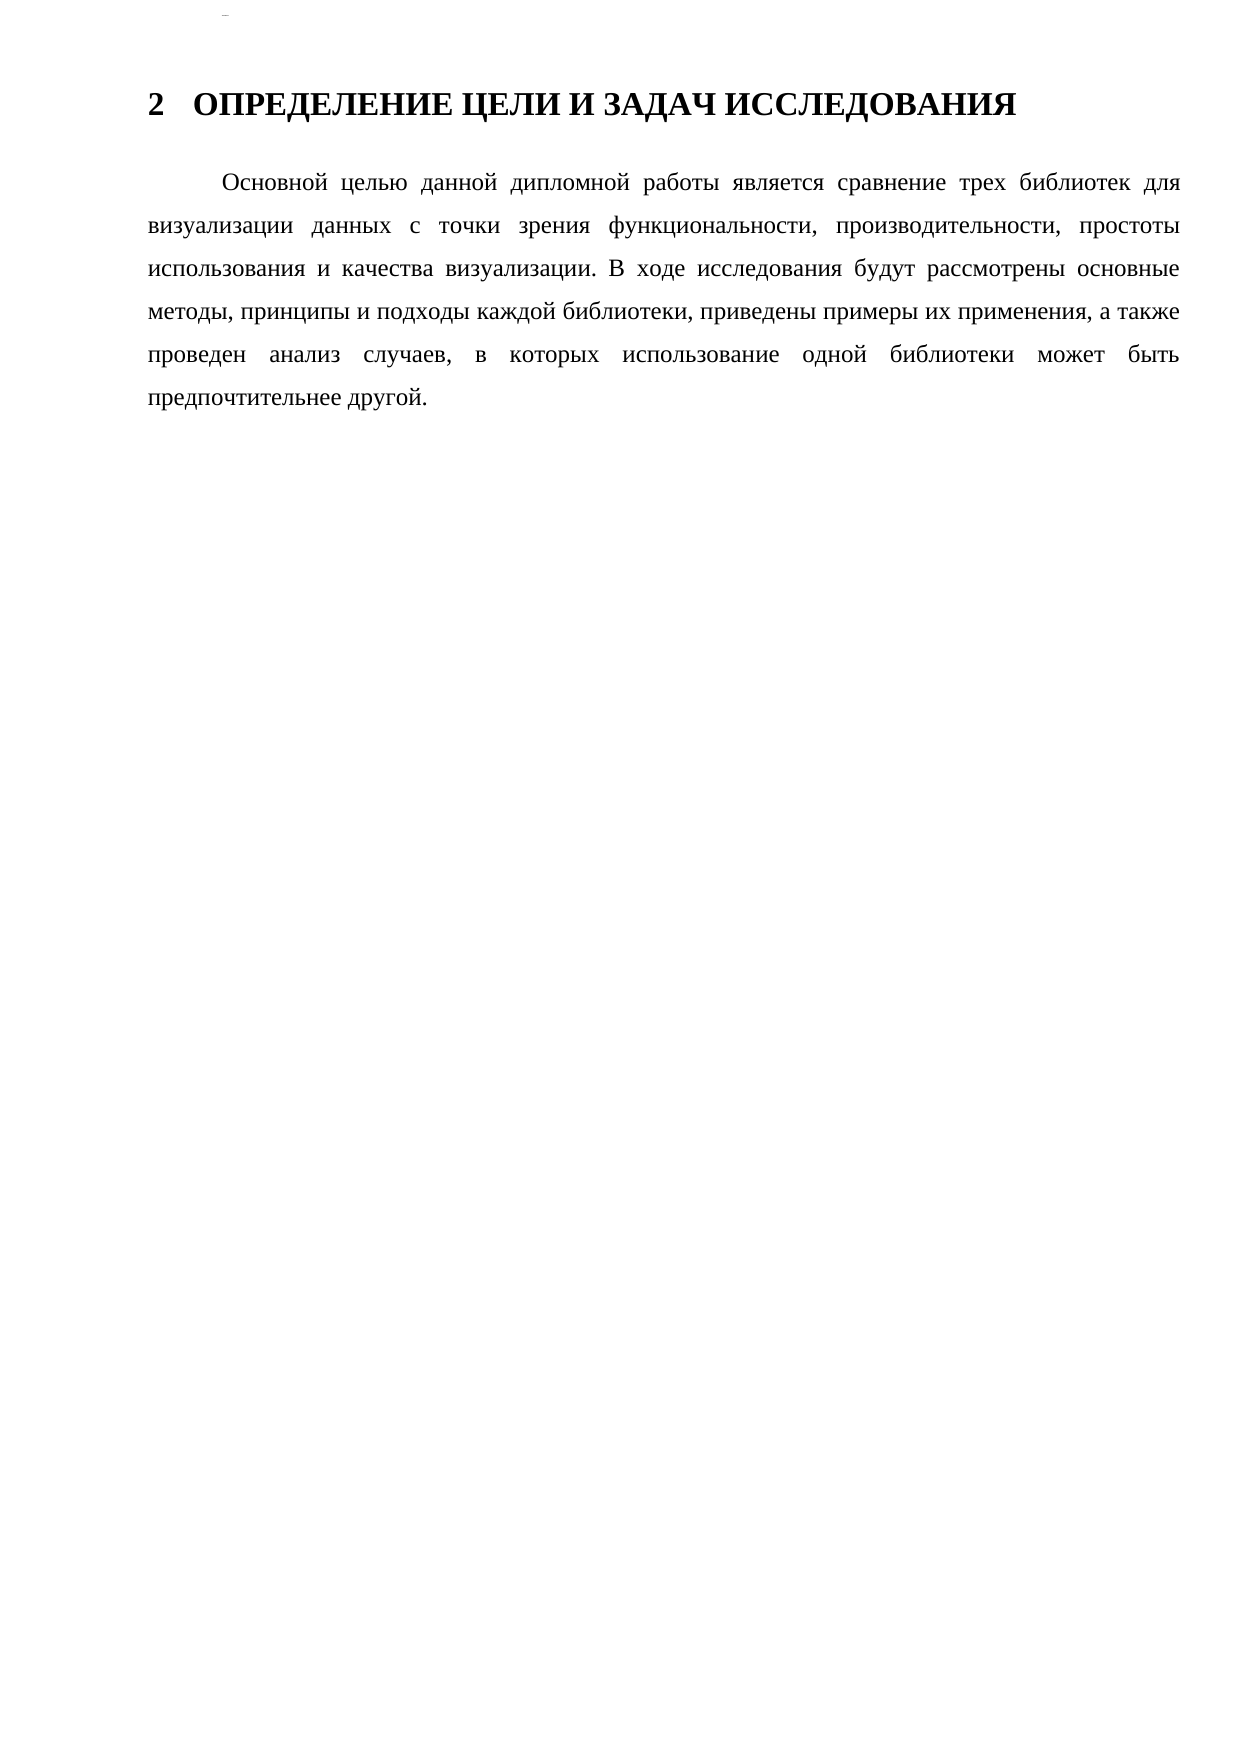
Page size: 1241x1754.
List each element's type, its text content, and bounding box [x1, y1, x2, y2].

text Основной целью данной дипломной работы является сравнение трех библиотек для визуализации данных с точки зрения функциональности, производительности, простоты использования и качества визуализации. В ходе исследования будут рассмотрены основные методы, принципы и подходы каждой библиотеки, приведены примеры их применения, а также проведен анализ случаев, в которых использование одной библиотеки может быть предпочтительнее другой. [148, 167, 1181, 411]
subtitle ОПРЕДЕЛЕНИЕ ЦЕЛИ И ЗАДАЧ ИССЛЕДОВАНИЯ [148, 84, 1181, 122]
